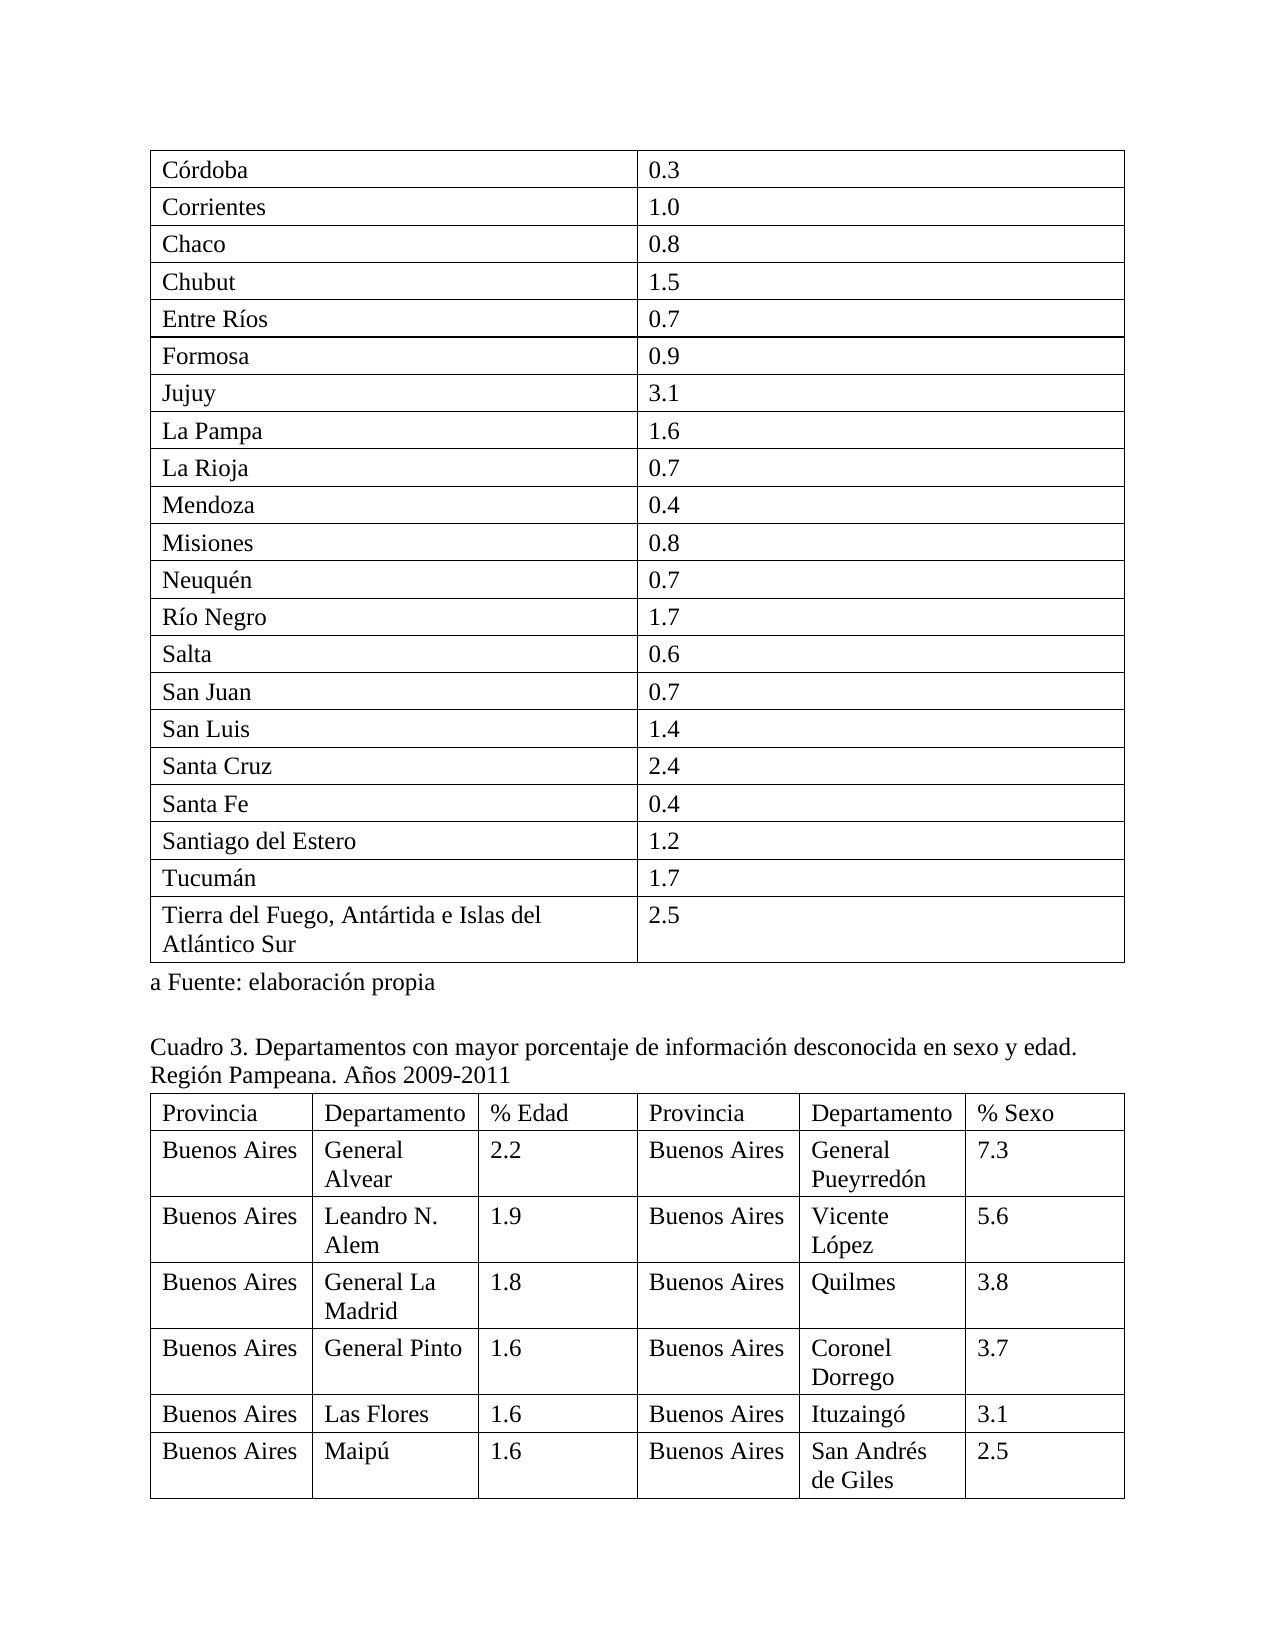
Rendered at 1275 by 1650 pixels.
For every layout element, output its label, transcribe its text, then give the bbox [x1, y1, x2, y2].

table_cell Neuquén [151, 561, 637, 597]
table_cell 5.6 [966, 1197, 1124, 1262]
table_cell San Juan [151, 673, 637, 709]
table_cell 0.7 [638, 449, 1124, 486]
table_cell Maipú [313, 1433, 478, 1498]
table_cell 1.7 [638, 860, 1124, 896]
table_cell 3.7 [966, 1329, 1124, 1394]
table_cell Buenos Aires [151, 1131, 312, 1196]
table_cell La Rioja [151, 449, 637, 486]
table_cell General Pueyrredón [800, 1131, 965, 1196]
table_cell Las Flores [313, 1395, 478, 1432]
table_cell 1.6 [638, 412, 1124, 448]
table_cell 2.4 [638, 748, 1124, 784]
table_cell Mendoza [151, 487, 637, 523]
table_cell Buenos Aires [638, 1395, 799, 1432]
table_cell General Alvear [313, 1131, 478, 1196]
table_header Departamento [800, 1094, 965, 1130]
table_cell Buenos Aires [638, 1263, 799, 1328]
table_cell Entre Ríos [151, 300, 637, 336]
table_cell 1.5 [638, 263, 1124, 299]
table_header % Edad [479, 1094, 637, 1130]
table_cell 0.4 [638, 487, 1124, 523]
table_cell 1.2 [638, 822, 1124, 858]
table_cell 3.1 [638, 375, 1124, 411]
table_cell Tierra del Fuego, Antártida e Islas del Atlántico Sur [151, 897, 637, 962]
table_cell La Pampa [151, 412, 637, 448]
table_cell 7.3 [966, 1131, 1124, 1196]
table_header % Sexo [966, 1094, 1124, 1130]
table_cell Santiago del Estero [151, 822, 637, 858]
table_cell 0.4 [638, 785, 1124, 821]
table_header Provincia [151, 1094, 312, 1130]
text a Fuente: elaboración propia [150, 967, 1125, 995]
table_cell Ituzaingó [800, 1395, 965, 1432]
table_cell Tucumán [151, 860, 637, 896]
table_cell Misiones [151, 524, 637, 560]
table_cell Río Negro [151, 599, 637, 635]
table_cell Jujuy [151, 375, 637, 411]
table_cell 1.7 [638, 599, 1124, 635]
table_cell Buenos Aires [151, 1263, 312, 1328]
table_cell Quilmes [800, 1263, 965, 1328]
table_cell Leandro N. Alem [313, 1197, 478, 1262]
table_cell 0.7 [638, 561, 1124, 597]
table_cell Buenos Aires [638, 1197, 799, 1262]
table_cell San Luis [151, 710, 637, 747]
table_cell Buenos Aires [638, 1329, 799, 1394]
table_cell 0.9 [638, 338, 1124, 374]
table_cell Buenos Aires [638, 1131, 799, 1196]
table_cell 1.6 [479, 1329, 637, 1394]
table_cell Buenos Aires [151, 1329, 312, 1394]
table_cell 0.7 [638, 300, 1124, 336]
table_cell 0.6 [638, 636, 1124, 672]
table_cell Vicente López [800, 1197, 965, 1262]
table_cell 0.8 [638, 524, 1124, 560]
table_cell General La Madrid [313, 1263, 478, 1328]
table_cell 2.5 [638, 897, 1124, 962]
table_cell 0.3 [638, 151, 1124, 187]
table_cell Buenos Aires [151, 1395, 312, 1432]
table_cell Santa Fe [151, 785, 637, 821]
table_cell 2.2 [479, 1131, 637, 1196]
table_cell 0.7 [638, 673, 1124, 709]
table_cell 1.4 [638, 710, 1124, 747]
table_cell Corrientes [151, 188, 637, 224]
table_cell 1.6 [479, 1433, 637, 1498]
table_cell 2.5 [966, 1433, 1124, 1498]
table_cell Buenos Aires [638, 1433, 799, 1498]
table_cell General Pinto [313, 1329, 478, 1394]
table_cell 1.9 [479, 1197, 637, 1262]
table_header Provincia [638, 1094, 799, 1130]
table_cell 1.0 [638, 188, 1124, 224]
text Cuadro 3. Departamentos con mayor porcentaje de información desconocida en sexo y edad. Región Pampeana. Años 2009-2011 [150, 1032, 1125, 1089]
table_cell Buenos Aires [151, 1197, 312, 1262]
table_cell Formosa [151, 338, 637, 374]
table_cell Coronel Dorrego [800, 1329, 965, 1394]
table_cell 3.1 [966, 1395, 1124, 1432]
table_cell Buenos Aires [151, 1433, 312, 1498]
table_cell 0.8 [638, 226, 1124, 262]
table_cell Salta [151, 636, 637, 672]
table_header Departamento [313, 1094, 478, 1130]
table_cell Córdoba [151, 151, 637, 187]
table_cell Santa Cruz [151, 748, 637, 784]
table_cell Chubut [151, 263, 637, 299]
table_cell San Andrés de Giles [800, 1433, 965, 1498]
table_cell 1.8 [479, 1263, 637, 1328]
table_cell Chaco [151, 226, 637, 262]
table_cell 3.8 [966, 1263, 1124, 1328]
table_cell 1.6 [479, 1395, 637, 1432]
